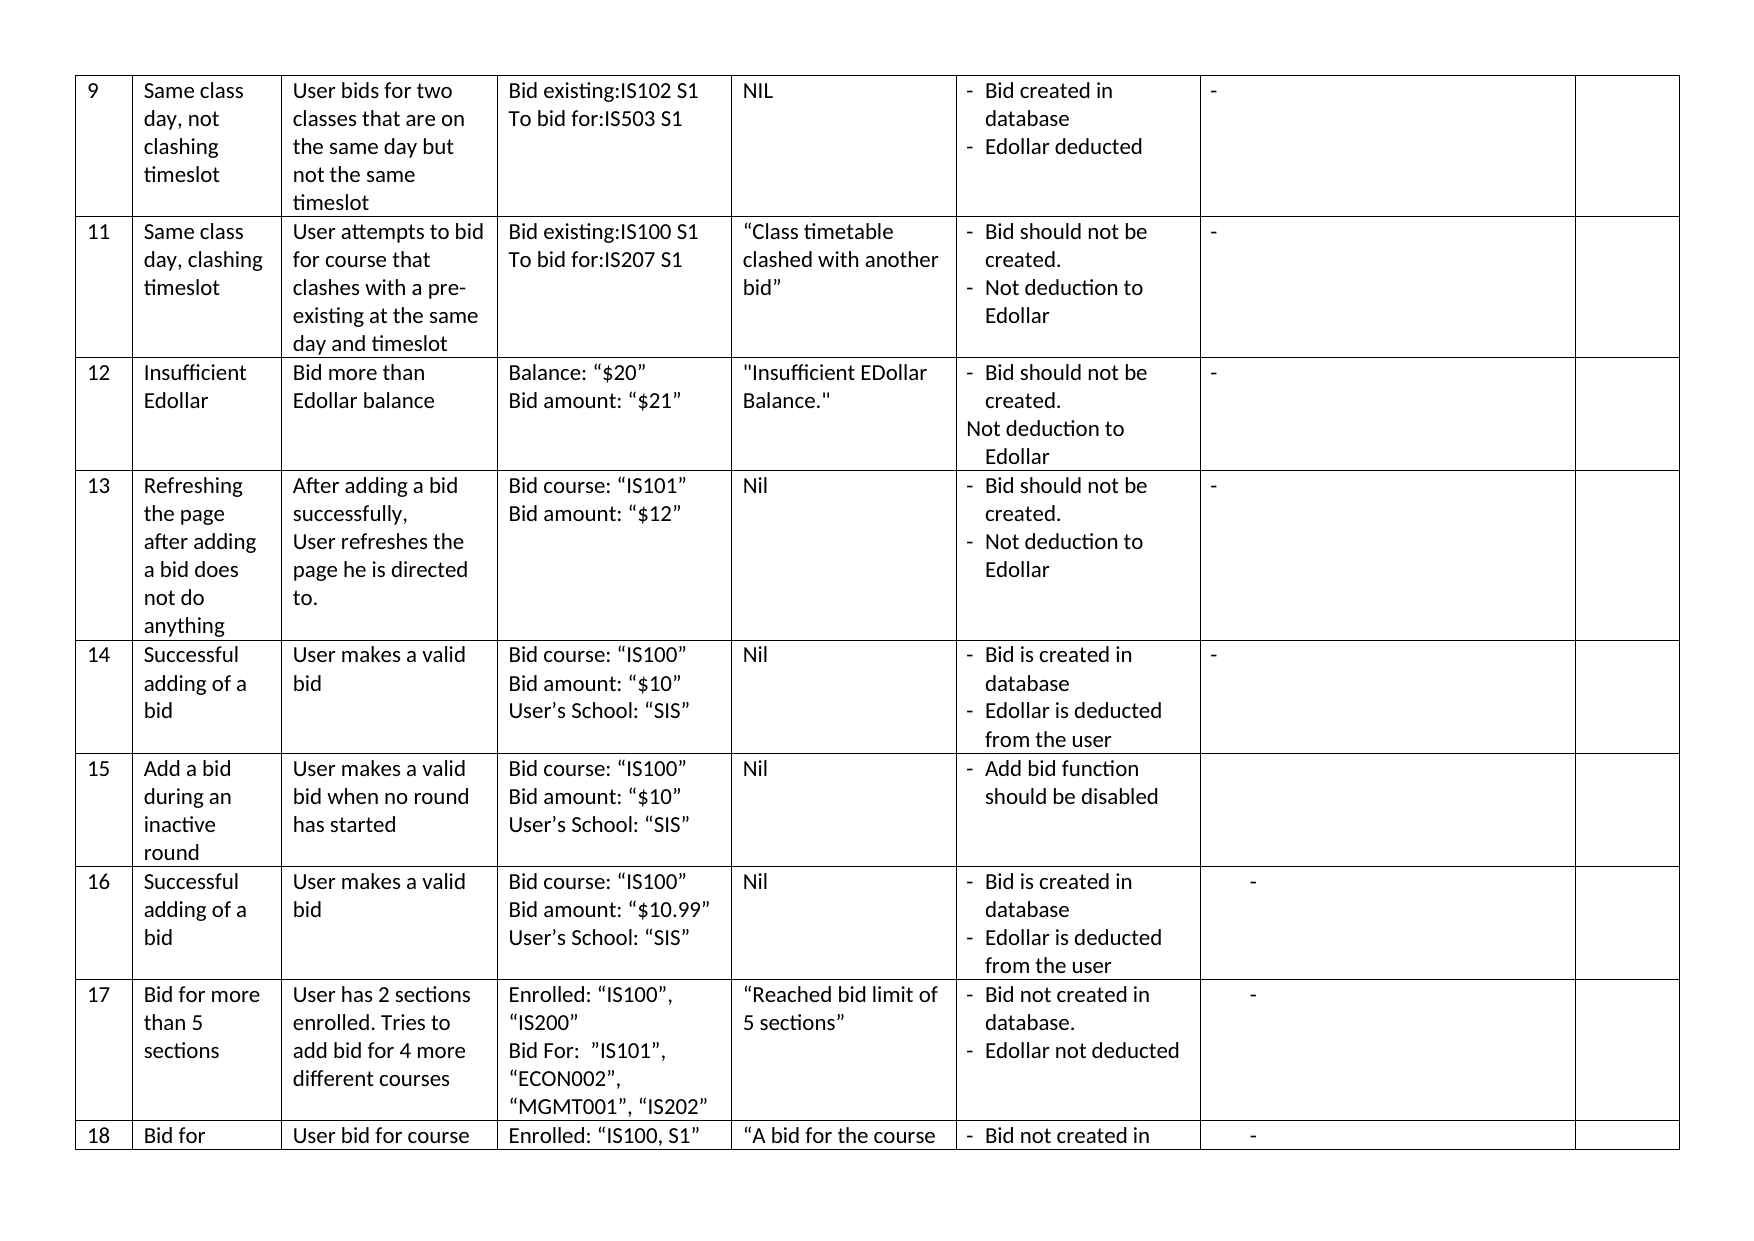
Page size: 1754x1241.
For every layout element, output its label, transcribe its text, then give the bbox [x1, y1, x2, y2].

table_cell User has 2 sections enrolled. Tries to add bid for 4 more different courses [282, 980, 497, 1120]
table_cell Bid course: “IS100” Bid amount: “$10.99” User’s School: “SIS” [498, 867, 731, 979]
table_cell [498, 1121, 731, 1149]
table_cell Balance: “$20” Bid amount: “$21” [498, 358, 731, 470]
table_cell User makes a valid bid when no round has started [282, 754, 497, 866]
table_cell After adding a bid successfully, User refreshes the page he is directed to. [282, 471, 497, 639]
table_cell Insufficient Edollar [133, 358, 281, 470]
table_cell Enrolled: “IS100”, “IS200” Bid For: ”IS101”, “ECON002”, “MGMT001”, “IS202” [498, 980, 731, 1120]
table_cell Successful adding of a bid [133, 641, 281, 753]
table_cell Bid course: “IS100” Bid amount: “$10” User’s School: “SIS” [498, 754, 731, 866]
table_cell [1201, 217, 1575, 357]
table_cell [1201, 754, 1575, 866]
table_cell NIL [732, 76, 956, 216]
table_cell [1576, 76, 1679, 216]
table_cell [1201, 1121, 1575, 1149]
table_cell Successful adding of a bid [133, 867, 281, 979]
table_cell [1201, 76, 1575, 216]
table_cell [1576, 471, 1679, 639]
table_cell User makes a valid bid [282, 867, 497, 979]
table_cell Bid should not be created. Not deduction to Edollar [957, 217, 1200, 357]
table_cell [1201, 641, 1575, 753]
table_cell Bid created in database Edollar deducted [957, 76, 1200, 216]
table_cell 9 [76, 76, 132, 216]
table_cell Bid course: “IS100” Bid amount: “$10” User’s School: “SIS” [498, 641, 731, 753]
table_cell [1201, 471, 1575, 639]
table_cell Bid existing:IS102 S1 To bid for:IS503 S1 [498, 76, 731, 216]
table_cell Nil [732, 867, 956, 979]
table_cell [1576, 358, 1679, 470]
table_cell 14 [76, 641, 132, 753]
table_cell 18 [76, 1121, 132, 1149]
table_cell [1576, 641, 1679, 753]
table_cell [1576, 1121, 1679, 1149]
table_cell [282, 1121, 497, 1149]
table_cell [957, 1121, 1200, 1149]
table_cell [1576, 980, 1679, 1120]
table_cell Bid course: “IS101” Bid amount: “$12” [498, 471, 731, 639]
table_cell 13 [76, 471, 132, 639]
table_cell Add a bid during an inactive round [133, 754, 281, 866]
table_cell User bids for two classes that are on the same day but not the same timeslot [282, 76, 497, 216]
table_cell 11 [76, 217, 132, 357]
table_cell [1576, 867, 1679, 979]
table_cell Refreshing the page after adding a bid does not do anything [133, 471, 281, 639]
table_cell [133, 1121, 281, 1149]
table_cell User attempts to bid for course that clashes with a pre-existing at the same day and timeslot [282, 217, 497, 357]
table_cell [1576, 217, 1679, 357]
table_cell “Class timetable clashed with another bid” [732, 217, 956, 357]
table_cell 17 [76, 980, 132, 1120]
table_cell [1201, 867, 1575, 979]
table_cell [1201, 358, 1575, 470]
table_cell Bid for more than 5 sections [133, 980, 281, 1120]
table_cell Bid should not be created. Not deduction to Edollar [957, 471, 1200, 639]
table_cell Bid existing:IS100 S1 To bid for:IS207 S1 [498, 217, 731, 357]
table_cell Same class day, not clashing timeslot [133, 76, 281, 216]
table_cell 16 [76, 867, 132, 979]
table_cell Bid not created in database. Edollar not deducted [957, 980, 1200, 1120]
table_cell "Insufficient EDollar Balance." [732, 358, 956, 470]
table_cell Bid more than Edollar balance [282, 358, 497, 470]
table_cell Bid is created in database Edollar is deducted from the user [957, 641, 1200, 753]
table_cell User makes a valid bid [282, 641, 497, 753]
table_cell Same class day, clashing timeslot [133, 217, 281, 357]
table_cell Nil [732, 754, 956, 866]
table_cell Add bid function should be disabled [957, 754, 1200, 866]
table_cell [732, 1121, 956, 1149]
table_cell Nil [732, 471, 956, 639]
table_cell “Reached bid limit of 5 sections” [732, 980, 956, 1120]
table_cell [1201, 980, 1575, 1120]
table_cell [1576, 754, 1679, 866]
table_cell 15 [76, 754, 132, 866]
table_cell Bid should not be created. Not deduction to Edollar [957, 358, 1200, 470]
table_cell 12 [76, 358, 132, 470]
table_cell Nil [732, 641, 956, 753]
table_cell Bid is created in database Edollar is deducted from the user [957, 867, 1200, 979]
